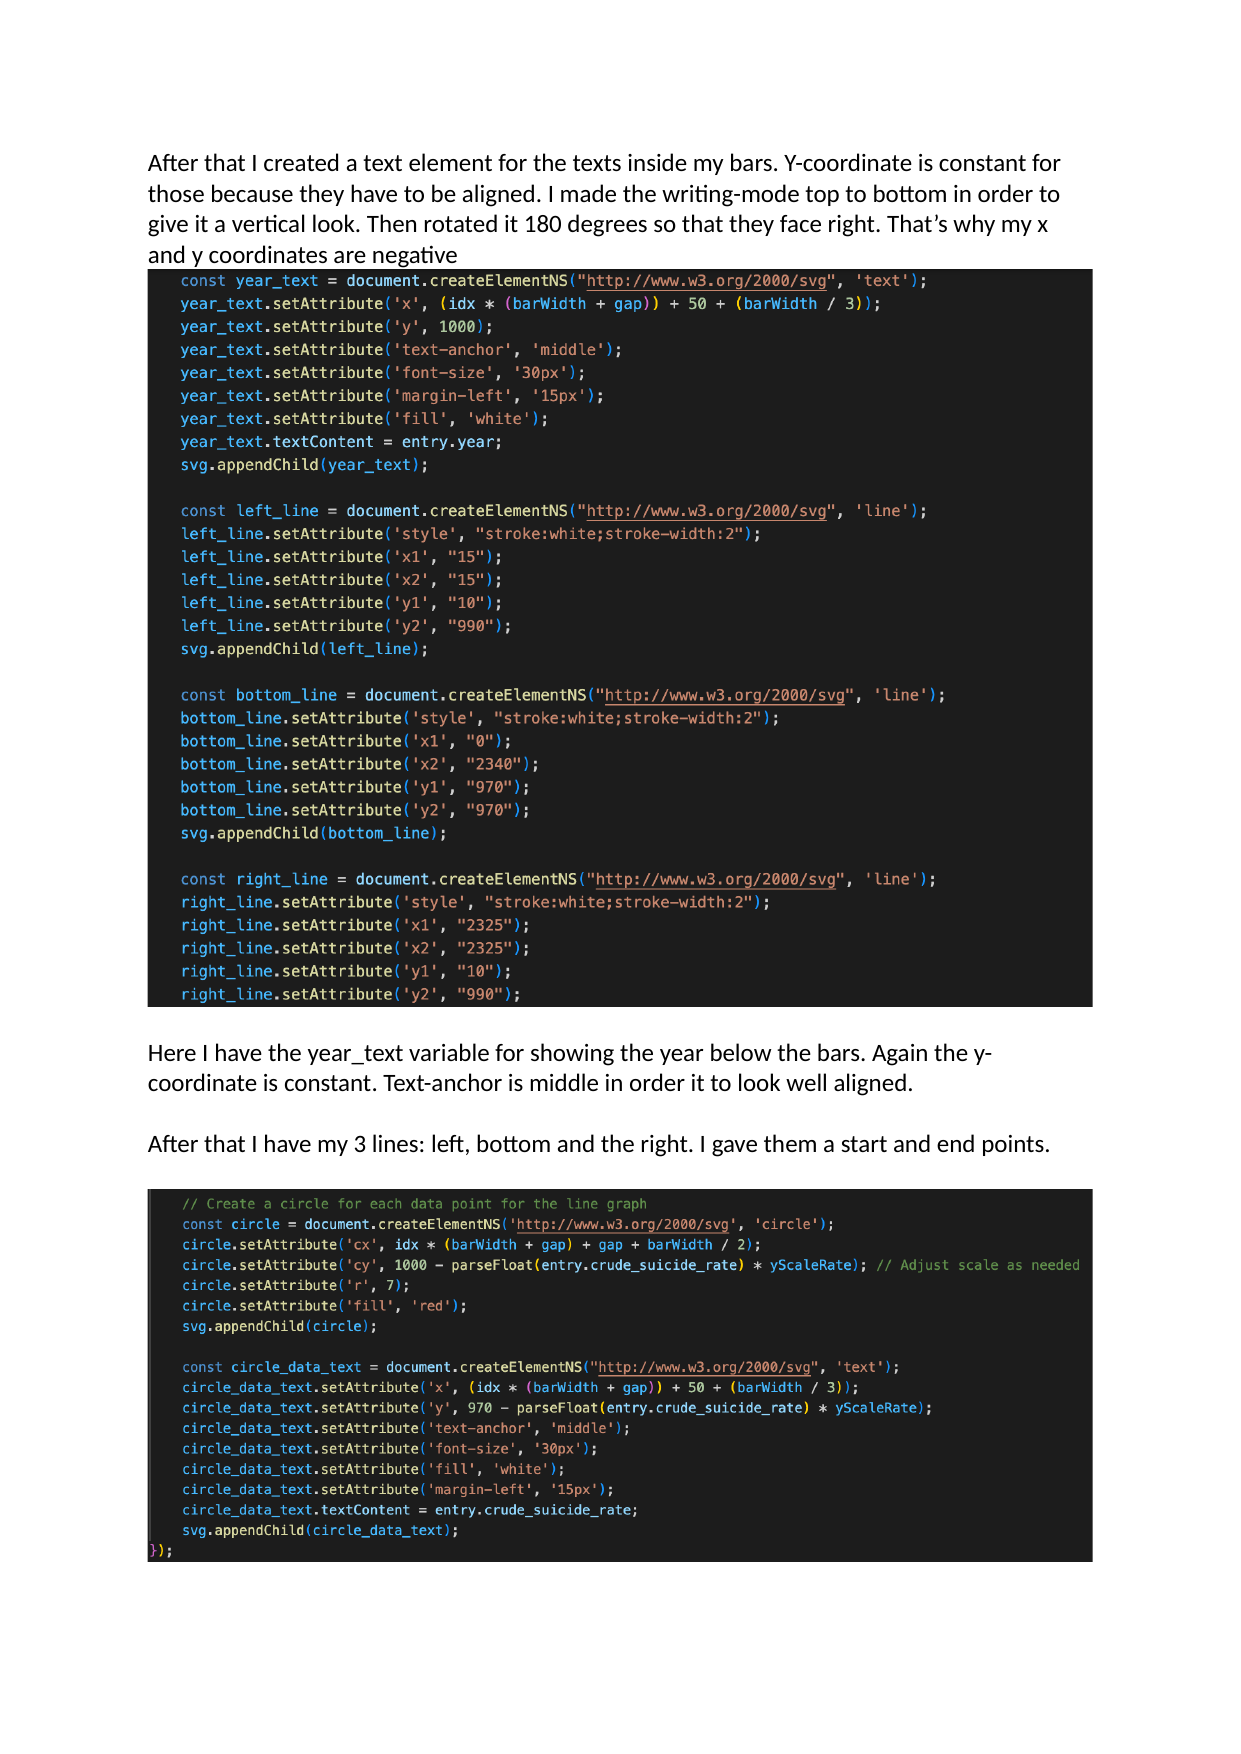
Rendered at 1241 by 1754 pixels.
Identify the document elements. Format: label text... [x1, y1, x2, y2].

picture [147, 269, 1093, 1007]
text After that I created a text element for the texts inside my bars. Y-coordinate is constant for those because they have to be aligned. I made the writing-mode top to bottom in order to give it a vertical look. Then rotated it 180 degrees so that they face right. That’s why my x and y coordinates are negative [148, 148, 1093, 269]
text Here I have the year_text variable for showing the year below the bars. Again the y-coordinate is constant. Text-anchor is middle in order it to look well aligned. [148, 1037, 1093, 1098]
text After that I have my 3 lines: left, bottom and the right. I gave them a start and end points. [148, 1129, 1093, 1159]
picture [147, 1189, 1093, 1562]
